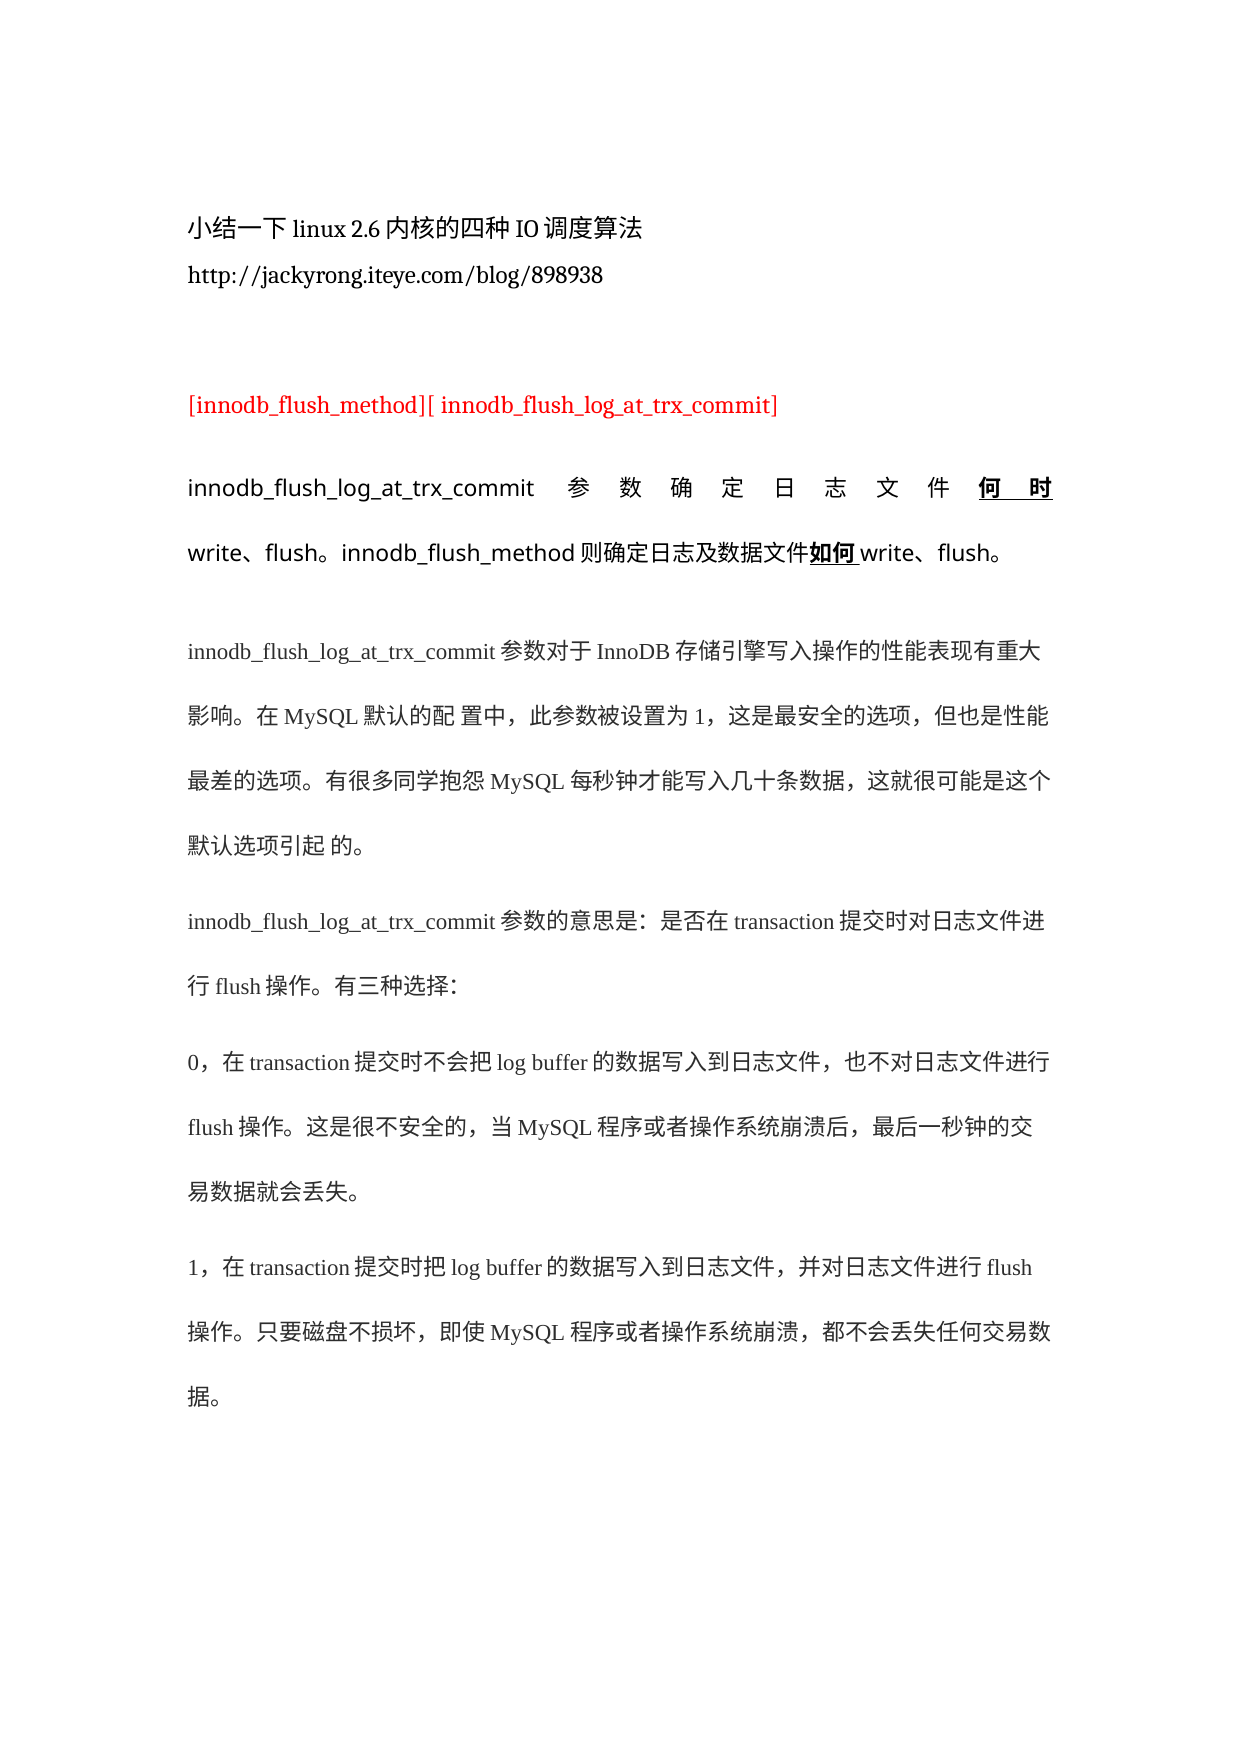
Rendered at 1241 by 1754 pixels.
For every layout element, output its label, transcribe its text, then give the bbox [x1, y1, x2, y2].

text [innodb_flush_method][ innodb_flush_log_at_trx_commit] [187, 389, 1053, 422]
text innodb_flush_log_at_trx_commit参数的意思是：是否在transaction提交时对日志文件进行flush操作。有三种选择： [187, 887, 1053, 1017]
text 小结一下linux 2.6内核的四种IO调度算法 [187, 194, 1053, 259]
text http://jackyrong.iteye.com/blog/898938 [187, 259, 1053, 292]
text 0，在transaction提交时不会把log buffer的数据写入到日志文件，也不对日志文件进行flush操作。这是很不安全的，当MySQL程序或者操作系统崩溃后，最后一秒钟的交易数据就会丢失。 [187, 1028, 1053, 1223]
text innodb_flush_log_at_trx_commit参数对于InnoDB存储引擎写入操作的性能表现有重大影响。在MySQL默认的配 置中，此参数被设置为1，这是最安全的选项，但也是性能最差的选项。有很多同学抱怨MySQL每秒钟才能写入几十条数据，这就很可能是这个默认选项引起 的。 [187, 617, 1053, 877]
text innodb_flush_log_at_trx_commit参数确定日志文件何时write、flush。innodb_flush_method则确定日志及数据文件如何write、flush。 [187, 454, 1053, 584]
text 1，在transaction提交时把log buffer的数据写入到日志文件，并对日志文件进行flush操作。只要磁盘不损坏，即使MySQL程序或者操作系统崩溃，都不会丢失任何交易数据。 [187, 1233, 1053, 1428]
